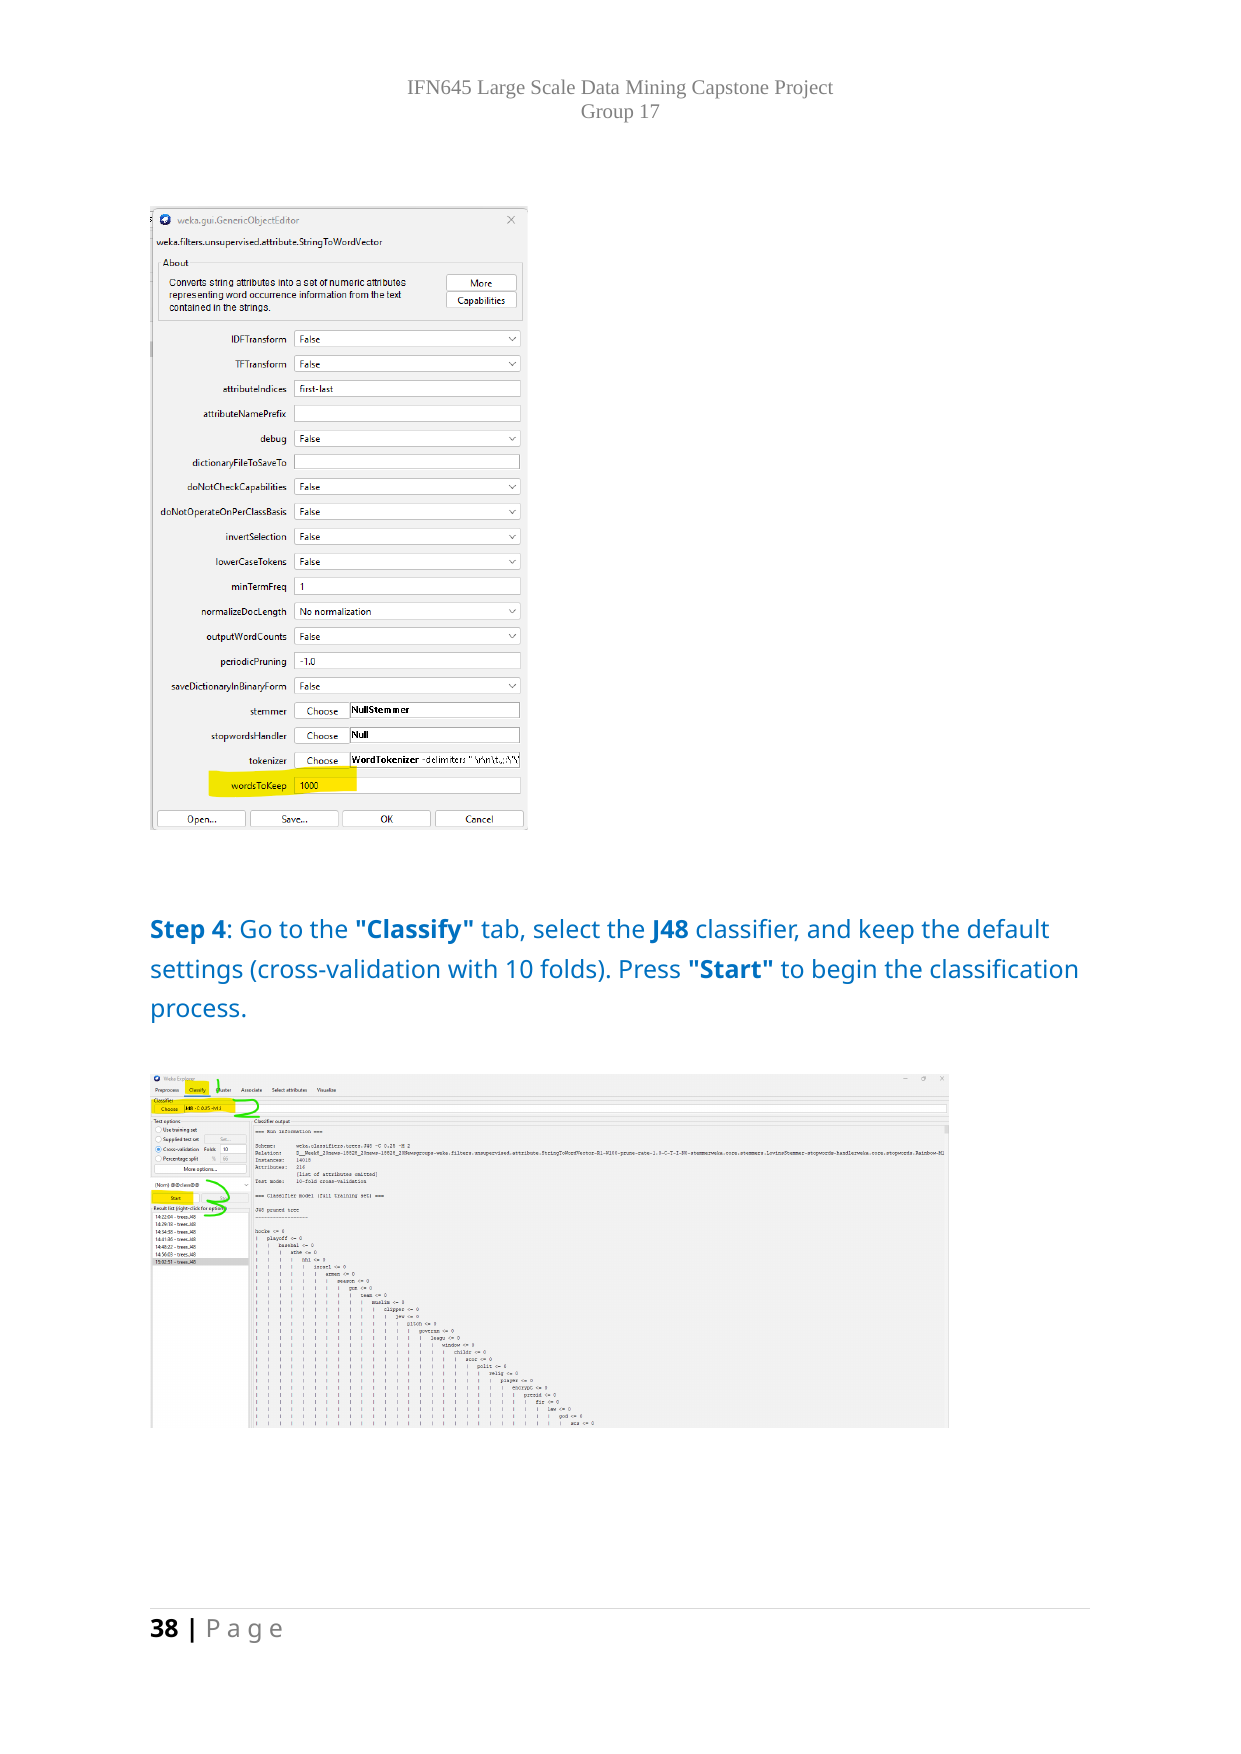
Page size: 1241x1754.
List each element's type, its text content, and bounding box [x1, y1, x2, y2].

picture [150, 1074, 949, 1428]
text Step 4: Go to the "Classify" tab, select the J48 classifier, and keep the default settings (cross-validation with 10 folds). Press "Start" to begin the classification process. [150, 912, 1090, 1024]
picture [150, 206, 528, 830]
